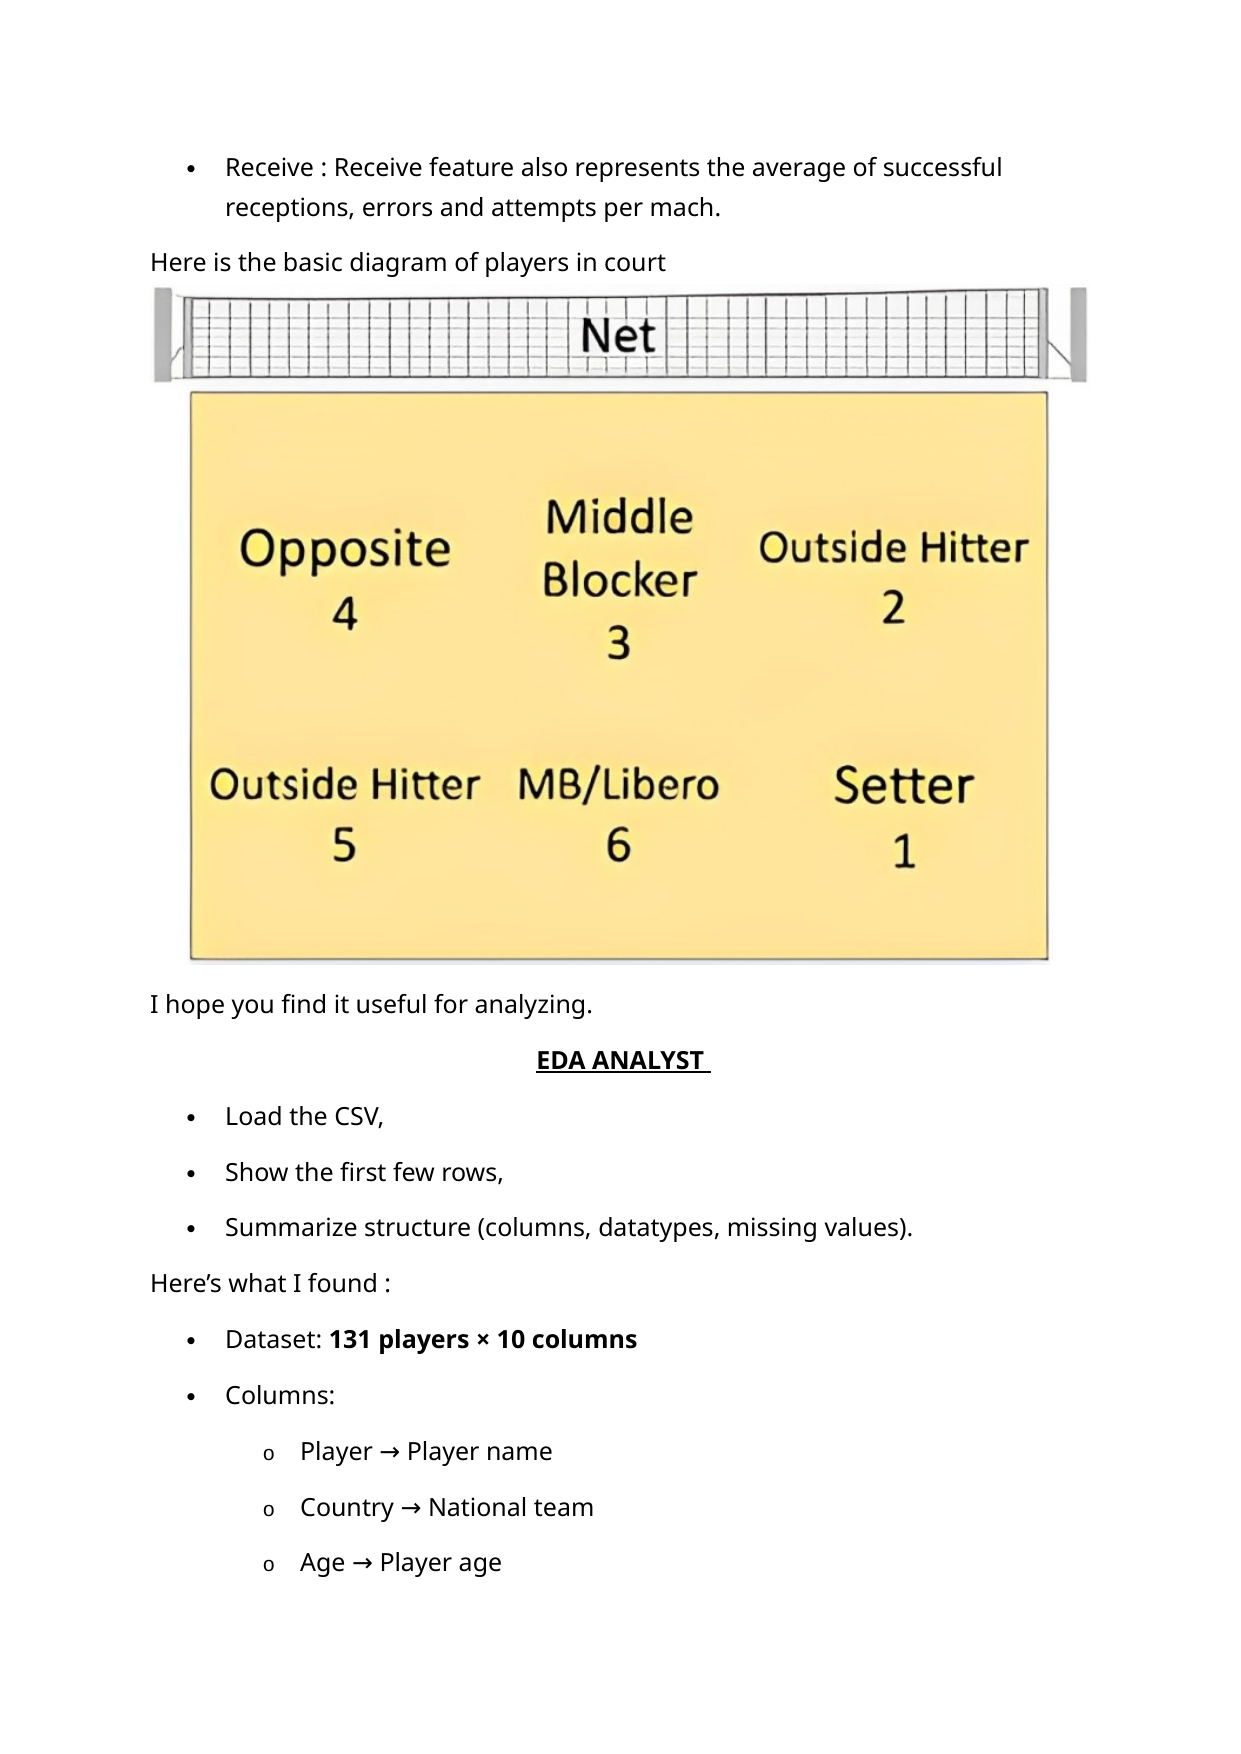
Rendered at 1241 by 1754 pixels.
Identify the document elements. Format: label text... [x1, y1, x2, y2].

list Receive : Receive feature also represents the average of successful receptions, errors and attempts per mach. [187, 150, 1090, 223]
list Columns: [187, 1377, 1090, 1412]
list Dataset: 131 players × 10 columns [187, 1322, 1090, 1356]
text Here’s what I found : [150, 1266, 1090, 1300]
list Summarize structure (columns, datatypes, missing values). [187, 1210, 1090, 1244]
list Show the first few rows, [187, 1154, 1090, 1188]
list Age → Player age [262, 1545, 1090, 1579]
text EDA ANALYST [150, 1042, 1090, 1077]
list Country → National team [262, 1489, 1090, 1523]
list Player → Player name [262, 1433, 1090, 1467]
text I hope you find it useful for analyzing. [150, 987, 1090, 1021]
picture [150, 284, 1091, 965]
text Here is the basic diagram of players in court [150, 245, 1090, 284]
list Load the CSV, [187, 1098, 1090, 1132]
